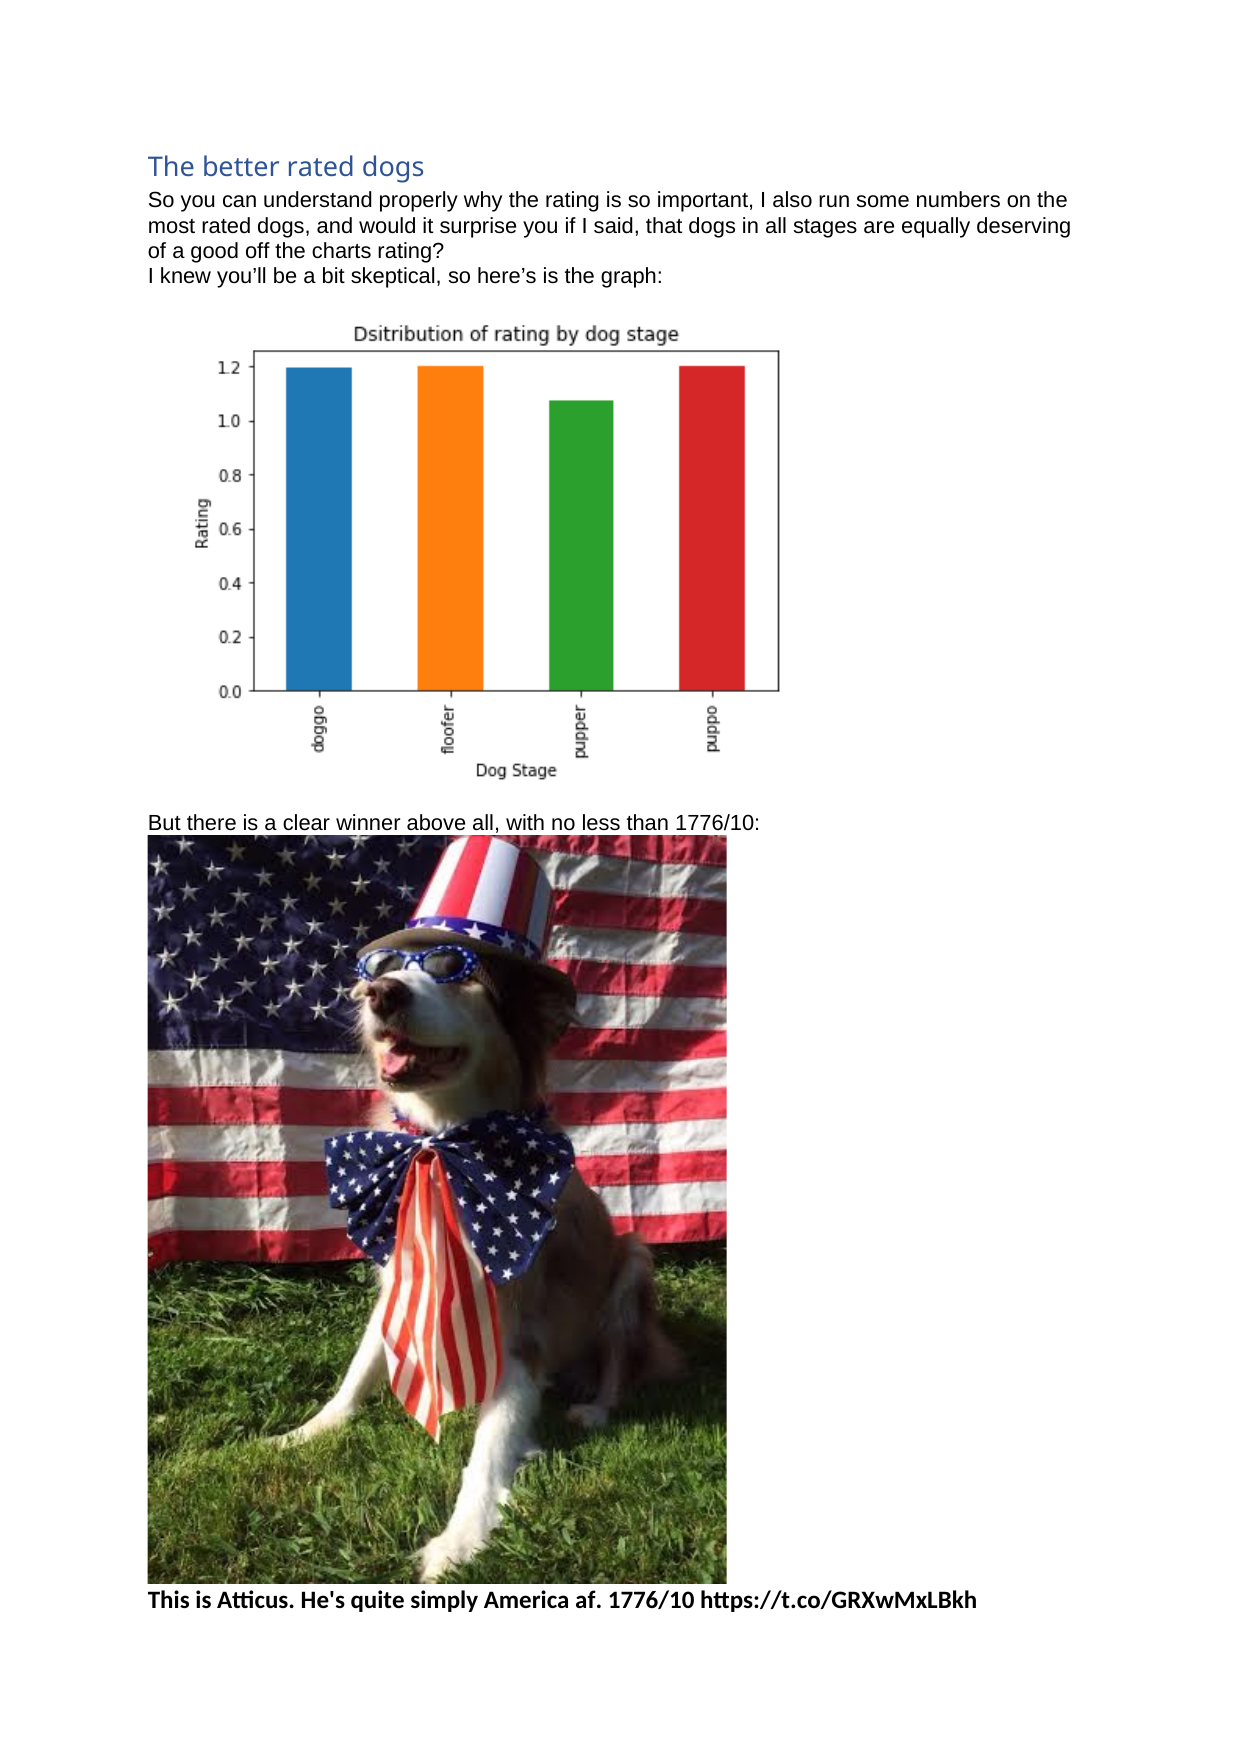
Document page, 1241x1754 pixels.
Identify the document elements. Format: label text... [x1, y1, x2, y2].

text But there is a clear winner above all, with no less than 1776/10: [148, 810, 1093, 836]
picture [147, 835, 727, 1584]
text I knew you’ll be a bit skeptical, so here’s is the graph: [148, 263, 1093, 288]
subtitle The better rated dogs [148, 148, 1093, 184]
text So you can understand properly why the rating is so important, I also run some numbers on the most rated dogs, and would it surprise you if I said, that dogs in all stages are equally deserving of a good off the charts rating? [148, 187, 1093, 263]
text This is Atticus. He's quite simply America af. 1776/10 https://t.co/GRXwMxLBkh [148, 1584, 1093, 1614]
picture [147, 313, 872, 811]
